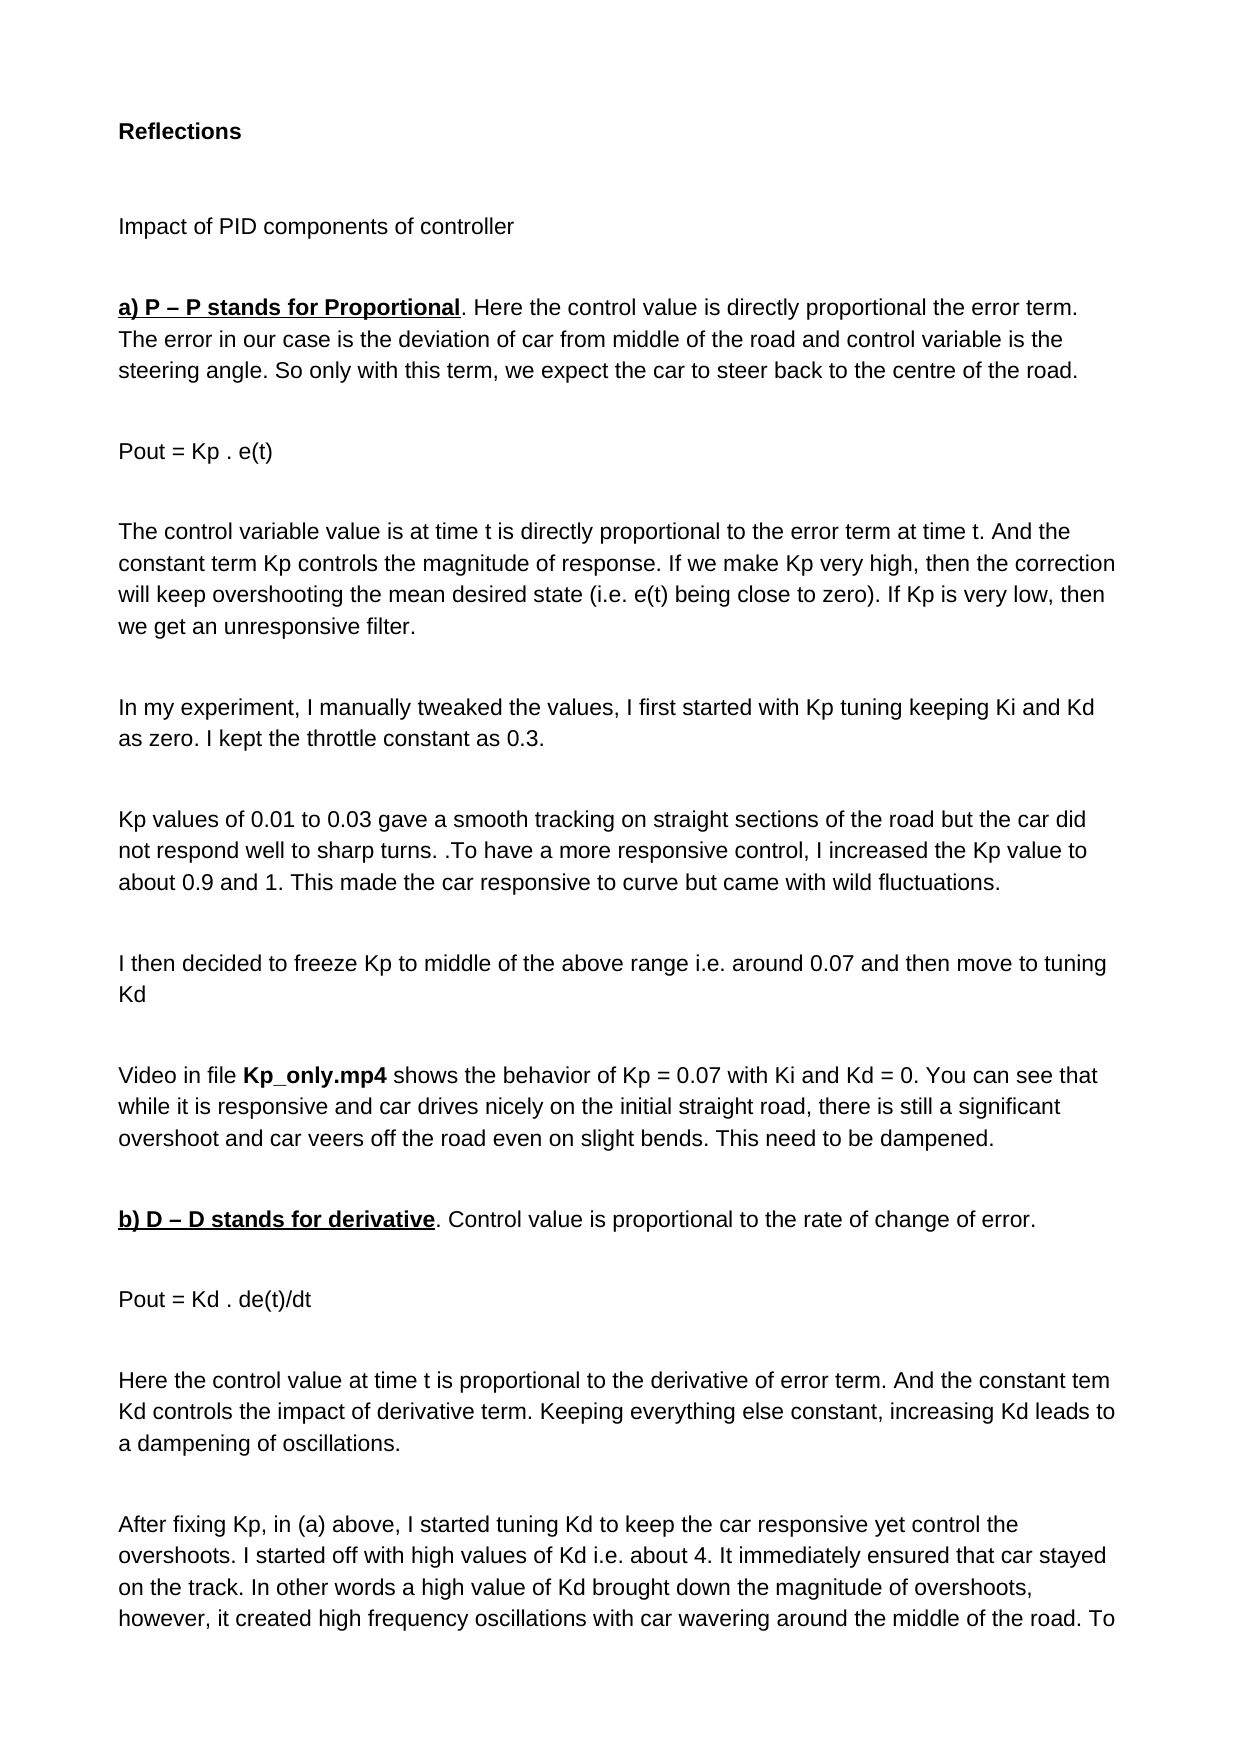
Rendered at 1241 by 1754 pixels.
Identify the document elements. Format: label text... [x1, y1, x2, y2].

text Pout = Kd . de(t)/dt [118, 1286, 1122, 1312]
text Video in file Kp_only.mp4 shows the behavior of Kp = 0.07 with Ki and Kd = 0. You can see that while it is responsive and car drives nicely on the initial straight road, there is still a significant overshoot and car veers off the road even on slight bends. This need to be dampened. [118, 1062, 1122, 1151]
text Pout = Kp . e(t) [118, 438, 1122, 464]
text Reflections [118, 118, 1122, 144]
text Kp values of 0.01 to 0.03 gave a smooth tracking on straight sections of the road but the car did not respond well to sharp turns. .To have a more responsive control, I increased the Kp value to about 0.9 and 1. This made the car responsive to curve but came with wild fluctuations. [118, 806, 1122, 895]
text The control variable value is at time t is directly proportional to the error term at time t. And the constant term Kp controls the magnitude of response. If we make Kp very high, then the correction will keep overshooting the mean desired state (i.e. e(t) being close to zero). If Kp is very low, then we get an unresponsive filter. [118, 518, 1122, 639]
text In my experiment, I manually tweaked the values, I first started with Kp tuning keeping Ki and Kd as zero. I kept the throttle constant as 0.3. [118, 694, 1122, 752]
text b) D – D stands for derivative. Control value is proportional to the rate of change of error. [118, 1206, 1122, 1232]
text Here the control value at time t is proportional to the derivative of error term. And the constant tem Kd controls the impact of derivative term. Keeping everything else constant, increasing Kd leads to a dampening of oscillations. [118, 1367, 1122, 1456]
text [118, 1511, 1122, 1632]
text I then decided to freeze Kp to middle of the above range i.e. around 0.07 and then move to tuning Kd [118, 949, 1122, 1007]
text Impact of PID components of controller [118, 213, 1122, 240]
text a) P – P stands for Proportional. Here the control value is directly proportional the error term. The error in our case is the deviation of car from middle of the road and control variable is the steering angle. So only with this term, we expect the car to steer back to the centre of the road. [118, 294, 1122, 383]
